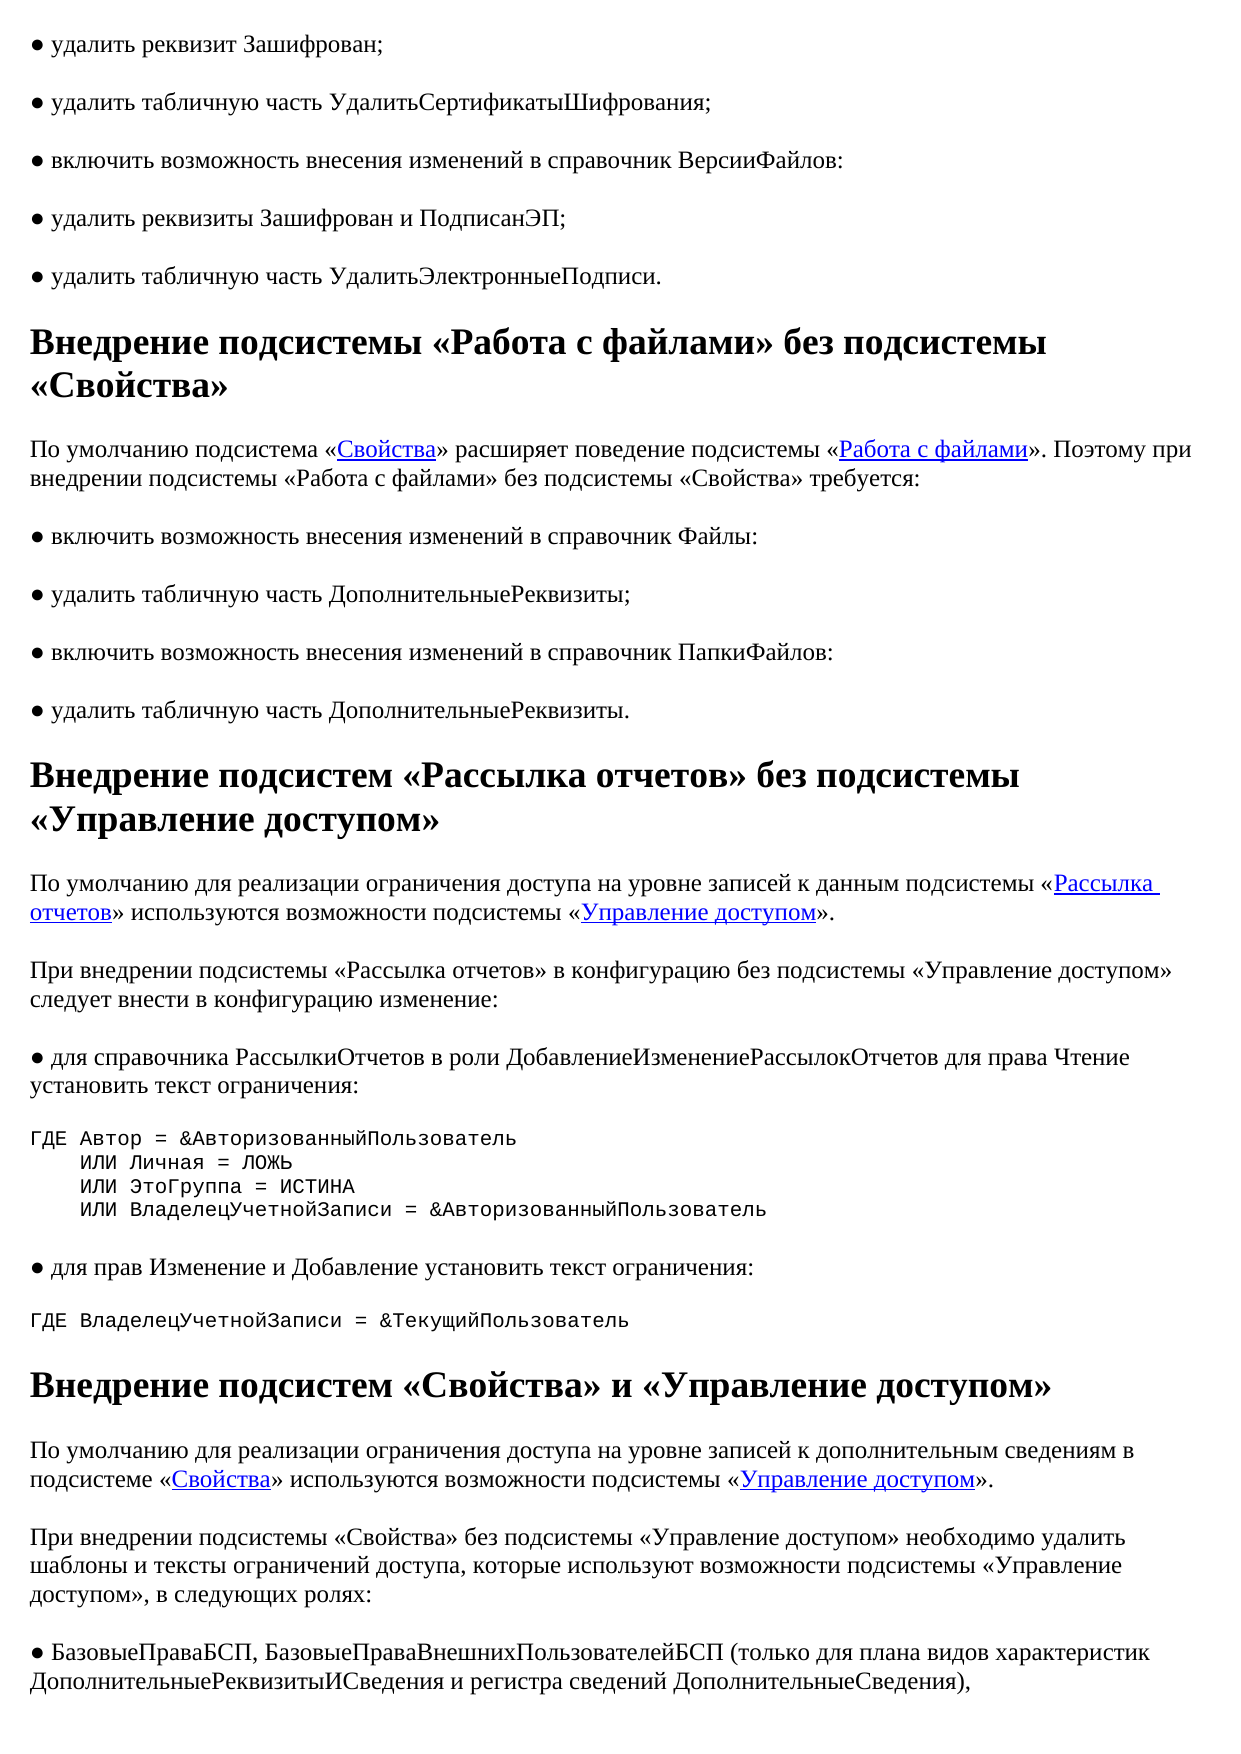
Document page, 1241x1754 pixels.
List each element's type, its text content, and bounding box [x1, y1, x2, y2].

text ● удалить реквизиты Зашифрован и ПодписанЭП; [29, 203, 1211, 232]
text ● удалить табличную часть ДополнительныеРеквизиты. [29, 695, 1211, 724]
text По умолчанию подсистема «Свойства» расширяет поведение подсистемы «Работа с файлами». Поэтому при внедрении подсистемы «Работа с файлами» без подсистемы «Свойства» требуется: [29, 434, 1211, 492]
text ГДЕ ВладелецУчетнойЗаписи = &ТекущийПользователь [29, 1310, 1211, 1334]
text ИЛИ ВладелецУчетнойЗаписи = &АвторизованныйПользователь [29, 1199, 1211, 1223]
text По умолчанию для реализации ограничения доступа на уровне записей к дополнительным сведениям в подсистеме «Свойства» используются возможности подсистемы «Управление доступом». [29, 1435, 1211, 1493]
text Внедрение подсистем «Рассылка отчетов» без подсистемы «Управление доступом» [29, 753, 1211, 839]
text ● включить возможность внесения изменений в справочник Файлы: [29, 521, 1211, 550]
text ● удалить табличную часть УдалитьЭлектронныеПодписи. [29, 261, 1211, 290]
text ● БазовыеПраваБСП, БазовыеПраваВнешнихПользователейБСП (только для плана видов характеристик ДополнительныеРеквизитыИСведения и регистра сведений ДополнительныеСведения), [29, 1637, 1211, 1695]
text ● удалить табличную часть УдалитьСертификатыШифрования; [29, 87, 1211, 116]
text ● включить возможность внесения изменений в справочник ВерсииФайлов: [29, 145, 1211, 174]
text Внедрение подсистем «Свойства» и «Управление доступом» [29, 1363, 1211, 1406]
text ● удалить табличную часть ДополнительныеРеквизиты; [29, 579, 1211, 608]
text ● включить возможность внесения изменений в справочник ПапкиФайлов: [29, 637, 1211, 666]
text ИЛИ ЭтоГруппа = ИСТИНА [29, 1176, 1211, 1199]
text При внедрении подсистемы «Рассылка отчетов» в конфигурацию без подсистемы «Управление доступом» следует внести в конфигурацию изменение: [29, 955, 1211, 1012]
text ИЛИ Личная = ЛОЖЬ [29, 1152, 1211, 1176]
text ● удалить реквизит Зашифрован; [29, 29, 1211, 58]
text ГДЕ Автор = &АвторизованныйПользователь [29, 1128, 1211, 1152]
text ● для справочника РассылкиОтчетов в роли ДобавлениеИзменениеРассылокОтчетов для права Чтение установить текст ограничения: [29, 1042, 1211, 1099]
text При внедрении подсистемы «Свойства» без подсистемы «Управление доступом» необходимо удалить шаблоны и тексты ограничений доступа, которые используют возможности подсистемы «Управление доступом», в следующих ролях: [29, 1522, 1211, 1608]
text Внедрение подсистемы «Работа с файлами» без подсистемы «Свойства» [29, 319, 1211, 405]
text ● для прав Изменение и Добавление установить текст ограничения: [29, 1252, 1211, 1281]
text По умолчанию для реализации ограничения доступа на уровне записей к данным подсистемы «Рассылка отчетов» используются возможности подсистемы «Управление доступом». [29, 868, 1211, 926]
